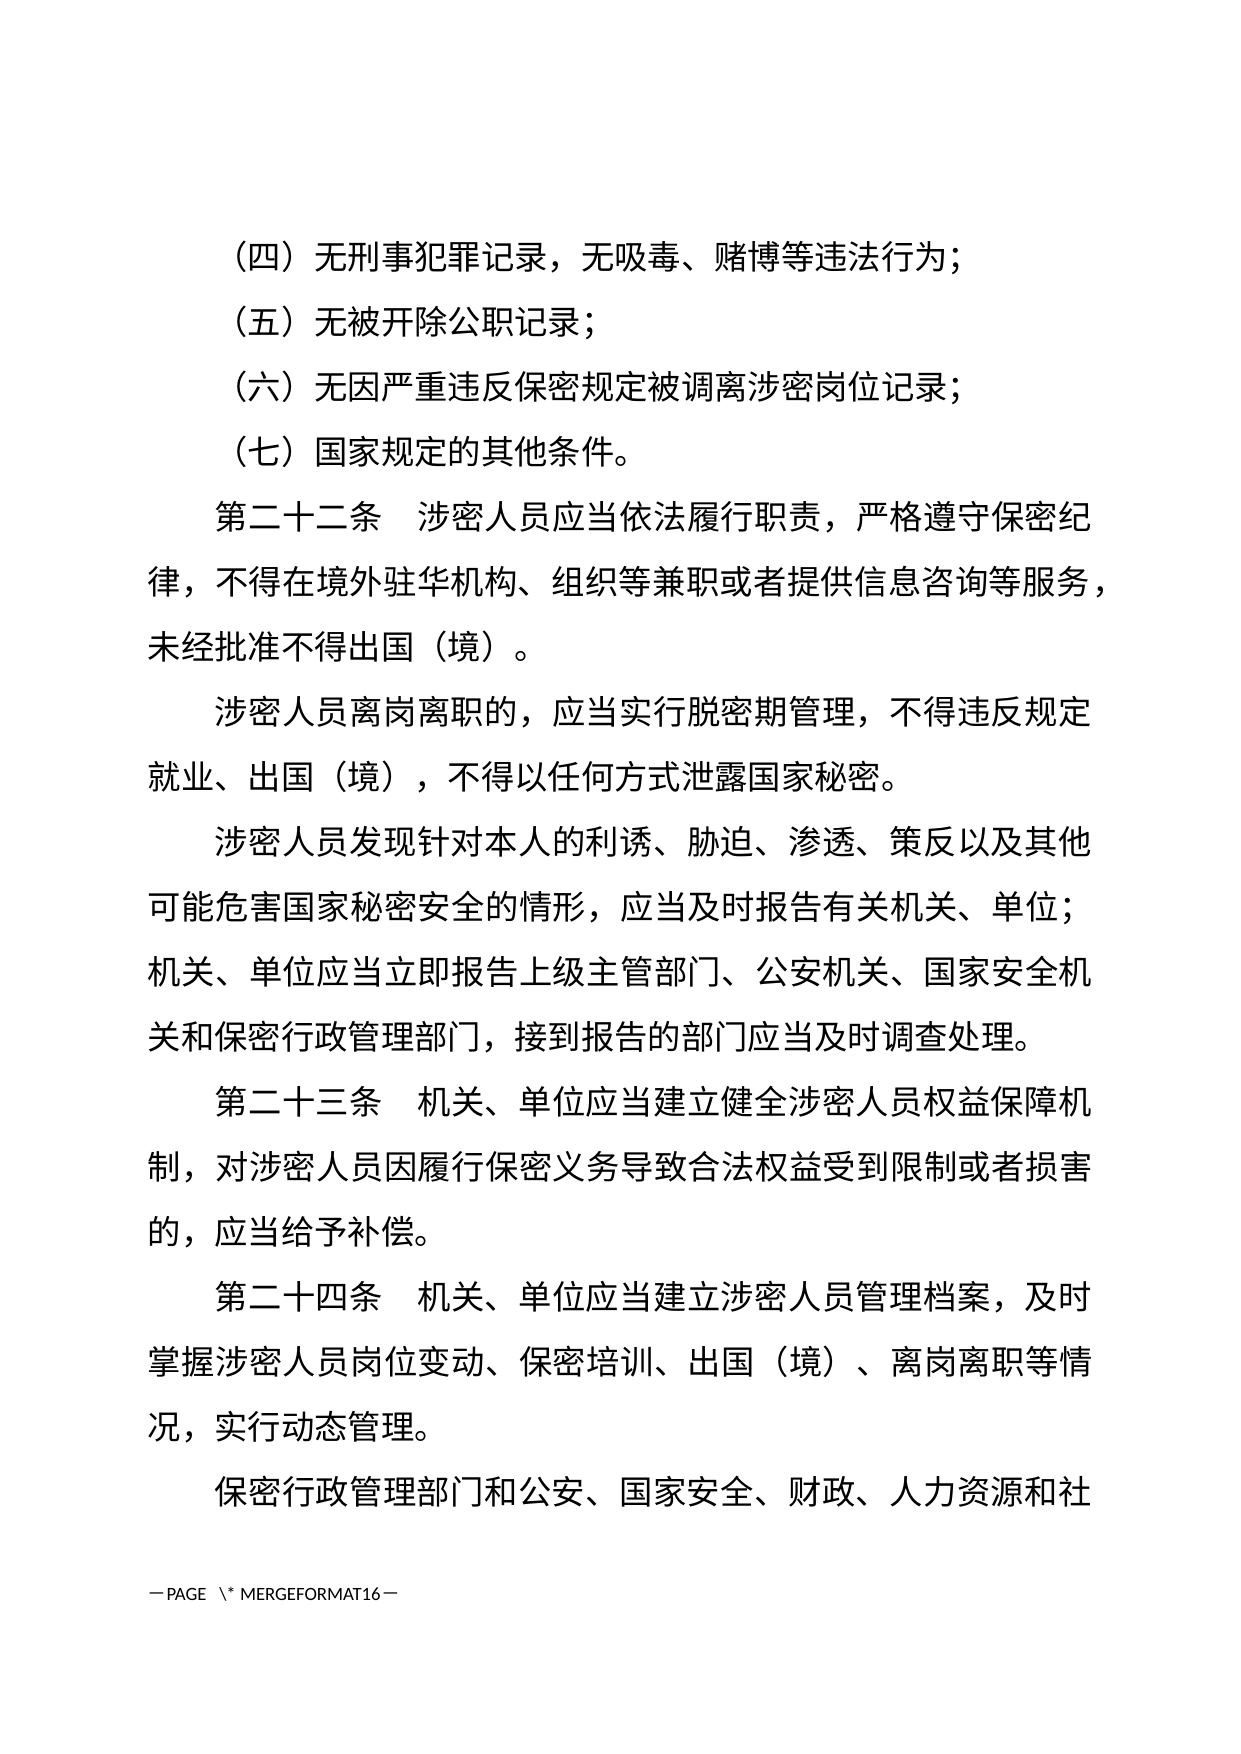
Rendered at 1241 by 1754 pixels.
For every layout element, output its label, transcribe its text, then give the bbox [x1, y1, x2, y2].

text 第二十二条 涉密人员应当依法履行职责，严格遵守保密纪律，不得在境外驻华机构、组织等兼职或者提供信息咨询等服务，未经批准不得出国（境）。 [148, 482, 1092, 677]
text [148, 1457, 1092, 1522]
text 涉密人员离岗离职的，应当实行脱密期管理，不得违反规定就业、出国（境），不得以任何方式泄露国家秘密。 [148, 677, 1092, 807]
text （七）国家规定的其他条件。 [148, 417, 1092, 482]
text （六）无因严重违反保密规定被调离涉密岗位记录； [148, 352, 1092, 417]
text 涉密人员发现针对本人的利诱、胁迫、渗透、策反以及其他可能危害国家秘密安全的情形，应当及时报告有关机关、单位；机关、单位应当立即报告上级主管部门、公安机关、国家安全机关和保密行政管理部门，接到报告的部门应当及时调查处理。 [148, 807, 1092, 1067]
text 第二十三条 机关、单位应当建立健全涉密人员权益保障机制，对涉密人员因履行保密义务导致合法权益受到限制或者损害的，应当给予补偿。 [148, 1067, 1092, 1262]
text （四）无刑事犯罪记录，无吸毒、赌博等违法行为； [148, 222, 1092, 287]
text 第二十四条 机关、单位应当建立涉密人员管理档案，及时掌握涉密人员岗位变动、保密培训、出国（境）、离岗离职等情况，实行动态管理。 [148, 1262, 1092, 1457]
text （五）无被开除公职记录； [148, 287, 1092, 352]
